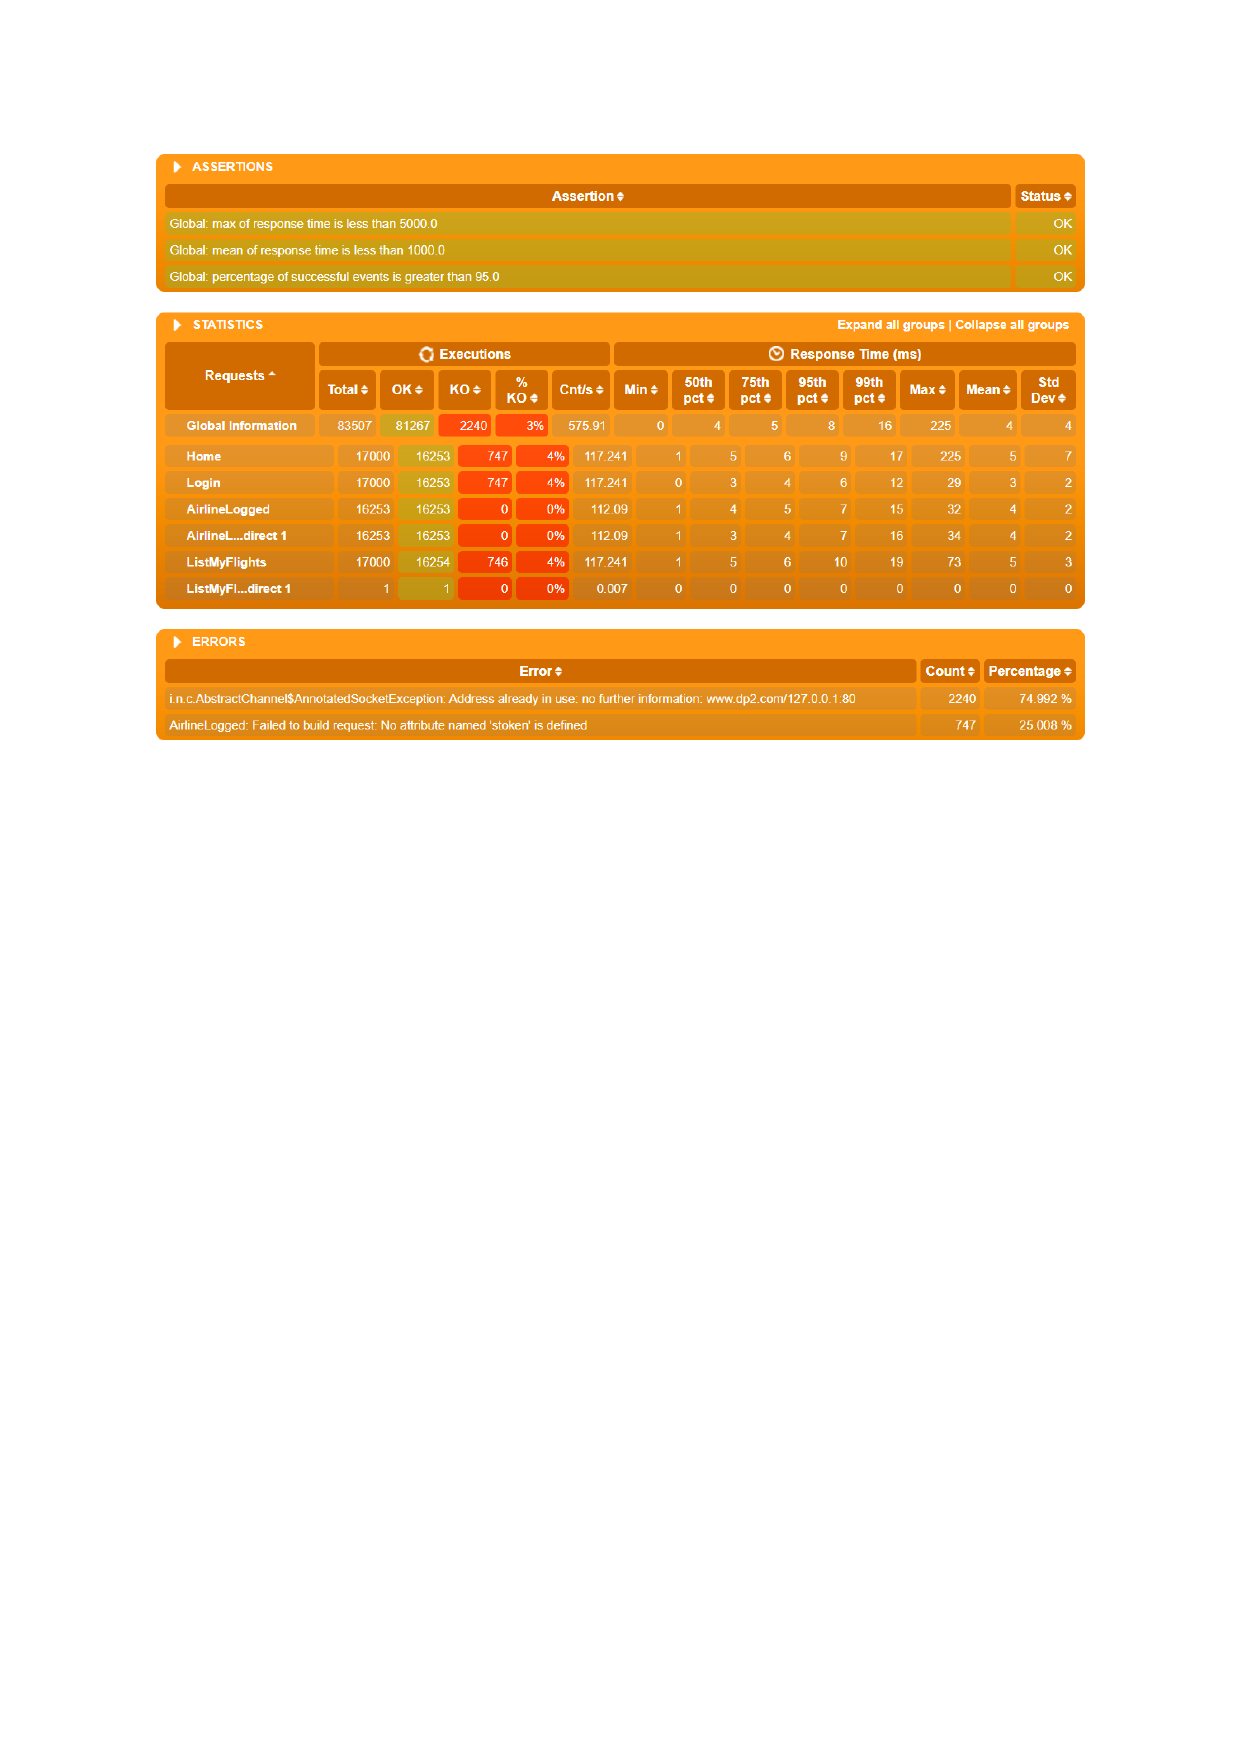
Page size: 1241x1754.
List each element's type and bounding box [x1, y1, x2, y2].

picture [150, 150, 1091, 744]
